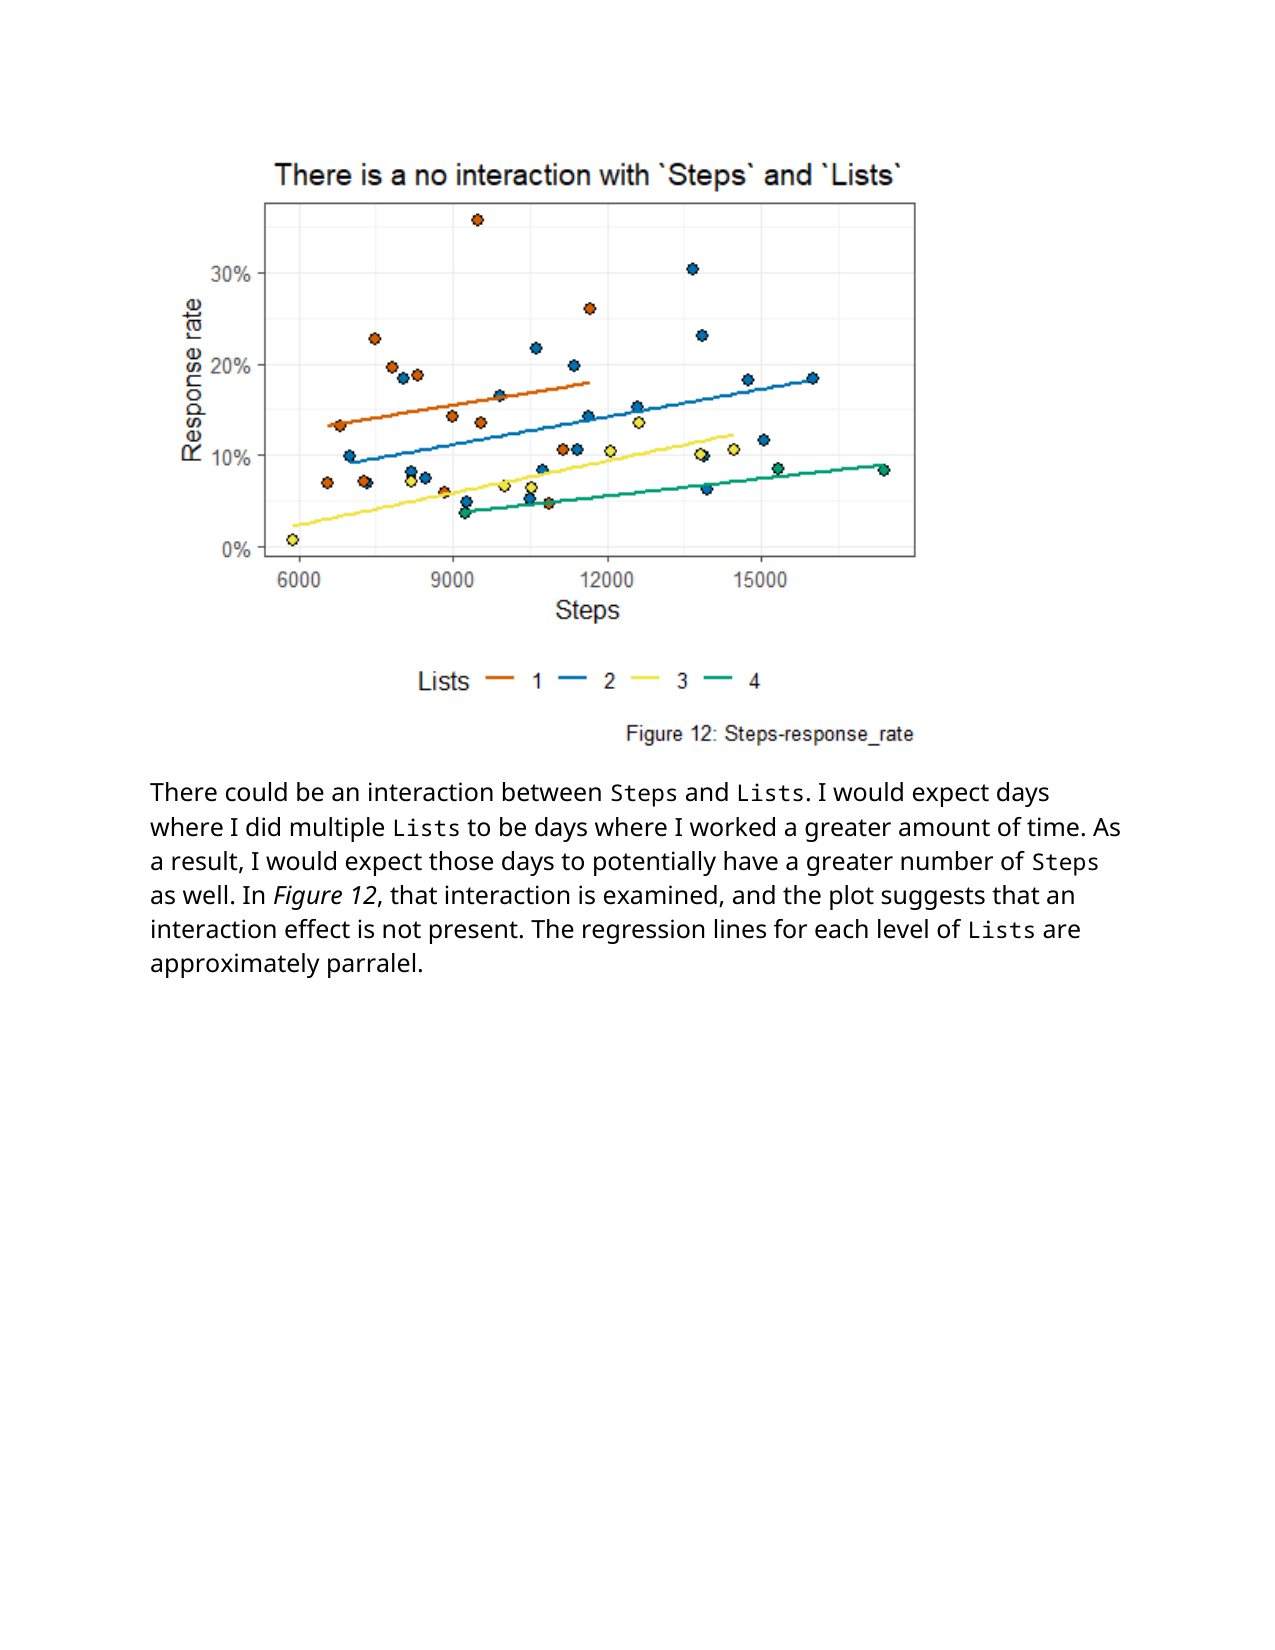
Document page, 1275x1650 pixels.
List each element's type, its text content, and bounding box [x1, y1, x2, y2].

picture [168, 150, 927, 757]
text There could be an interaction between Steps and Lists. I would expect days where I did multiple Lists to be days where I worked a greater amount of time. As a result, I would expect those days to potentially have a greater number of Steps as well. In Figure 12, that interaction is examined, and the plot suggests that an interaction effect is not present. The regression lines for each level of Lists are approximately parralel. [150, 775, 1125, 979]
